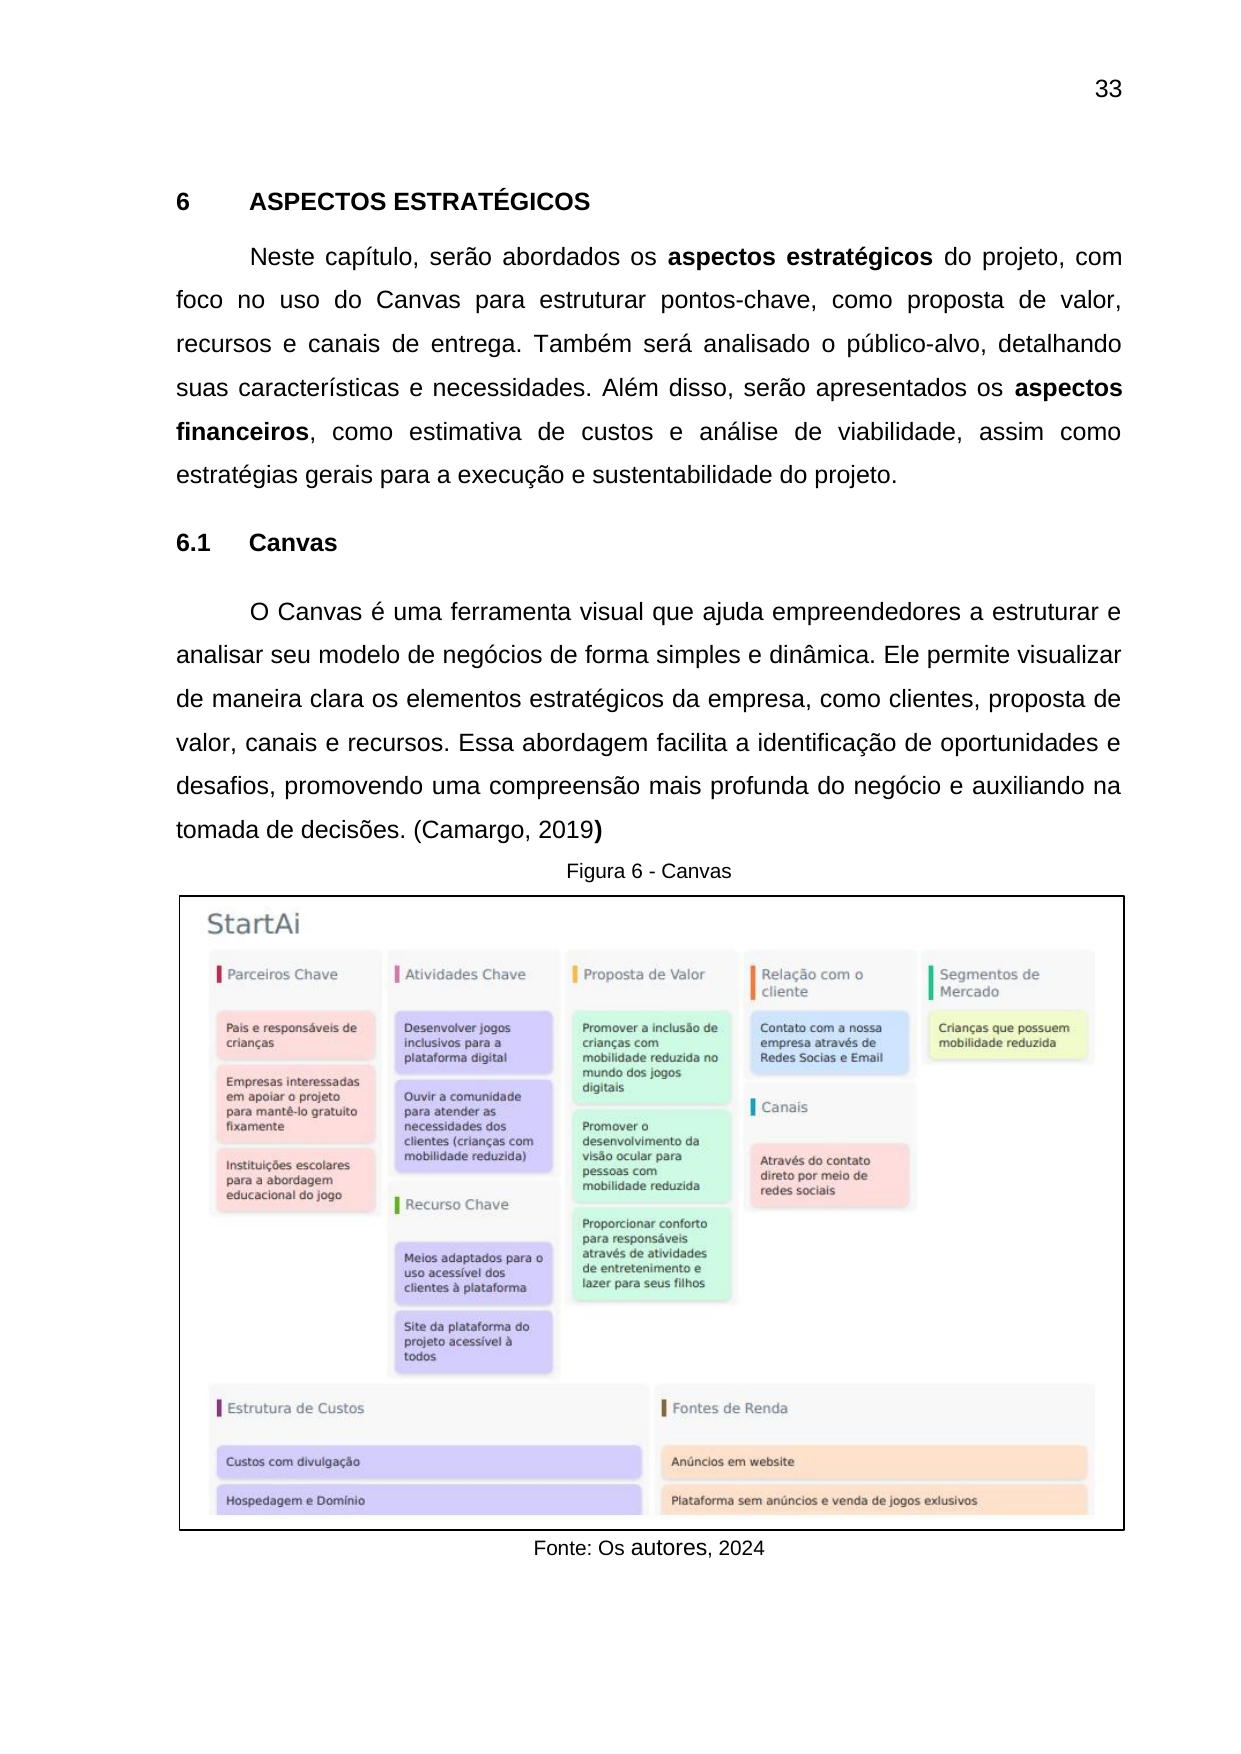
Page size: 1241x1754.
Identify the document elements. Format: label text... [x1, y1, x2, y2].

picture [180, 897, 1123, 1529]
text Neste capítulo, serão abordados os aspectos estratégicos do projeto, com foco no uso do Canvas para estruturar pontos-chave, como proposta de valor, recursos e canais de entrega. Também será analisado o público-alvo, detalhando suas características e necessidades. Além disso, serão apresentados os aspectos financeiros, como estimativa de custos e análise de viabilidade, assim como estratégias gerais para a execução e sustentabilidade do projeto. [176, 242, 1123, 489]
text O Canvas é uma ferramenta visual que ajuda empreendedores a estruturar e analisar seu modelo de negócios de forma simples e dinâmica. Ele permite visualizar de maneira clara os elementos estratégicos da empresa, como clientes, proposta de valor, canais e recursos. Essa abordagem facilita a identificação de oportunidades e desafios, promovendo uma compreensão mais profunda do negócio e auxiliando na tomada de decisões. (Camargo, 2019) [176, 597, 1123, 843]
subtitle 6 ASPECTOS ESTRATÉGICOS [176, 187, 1134, 216]
subtitle 6.1 Canvas [176, 528, 1134, 557]
